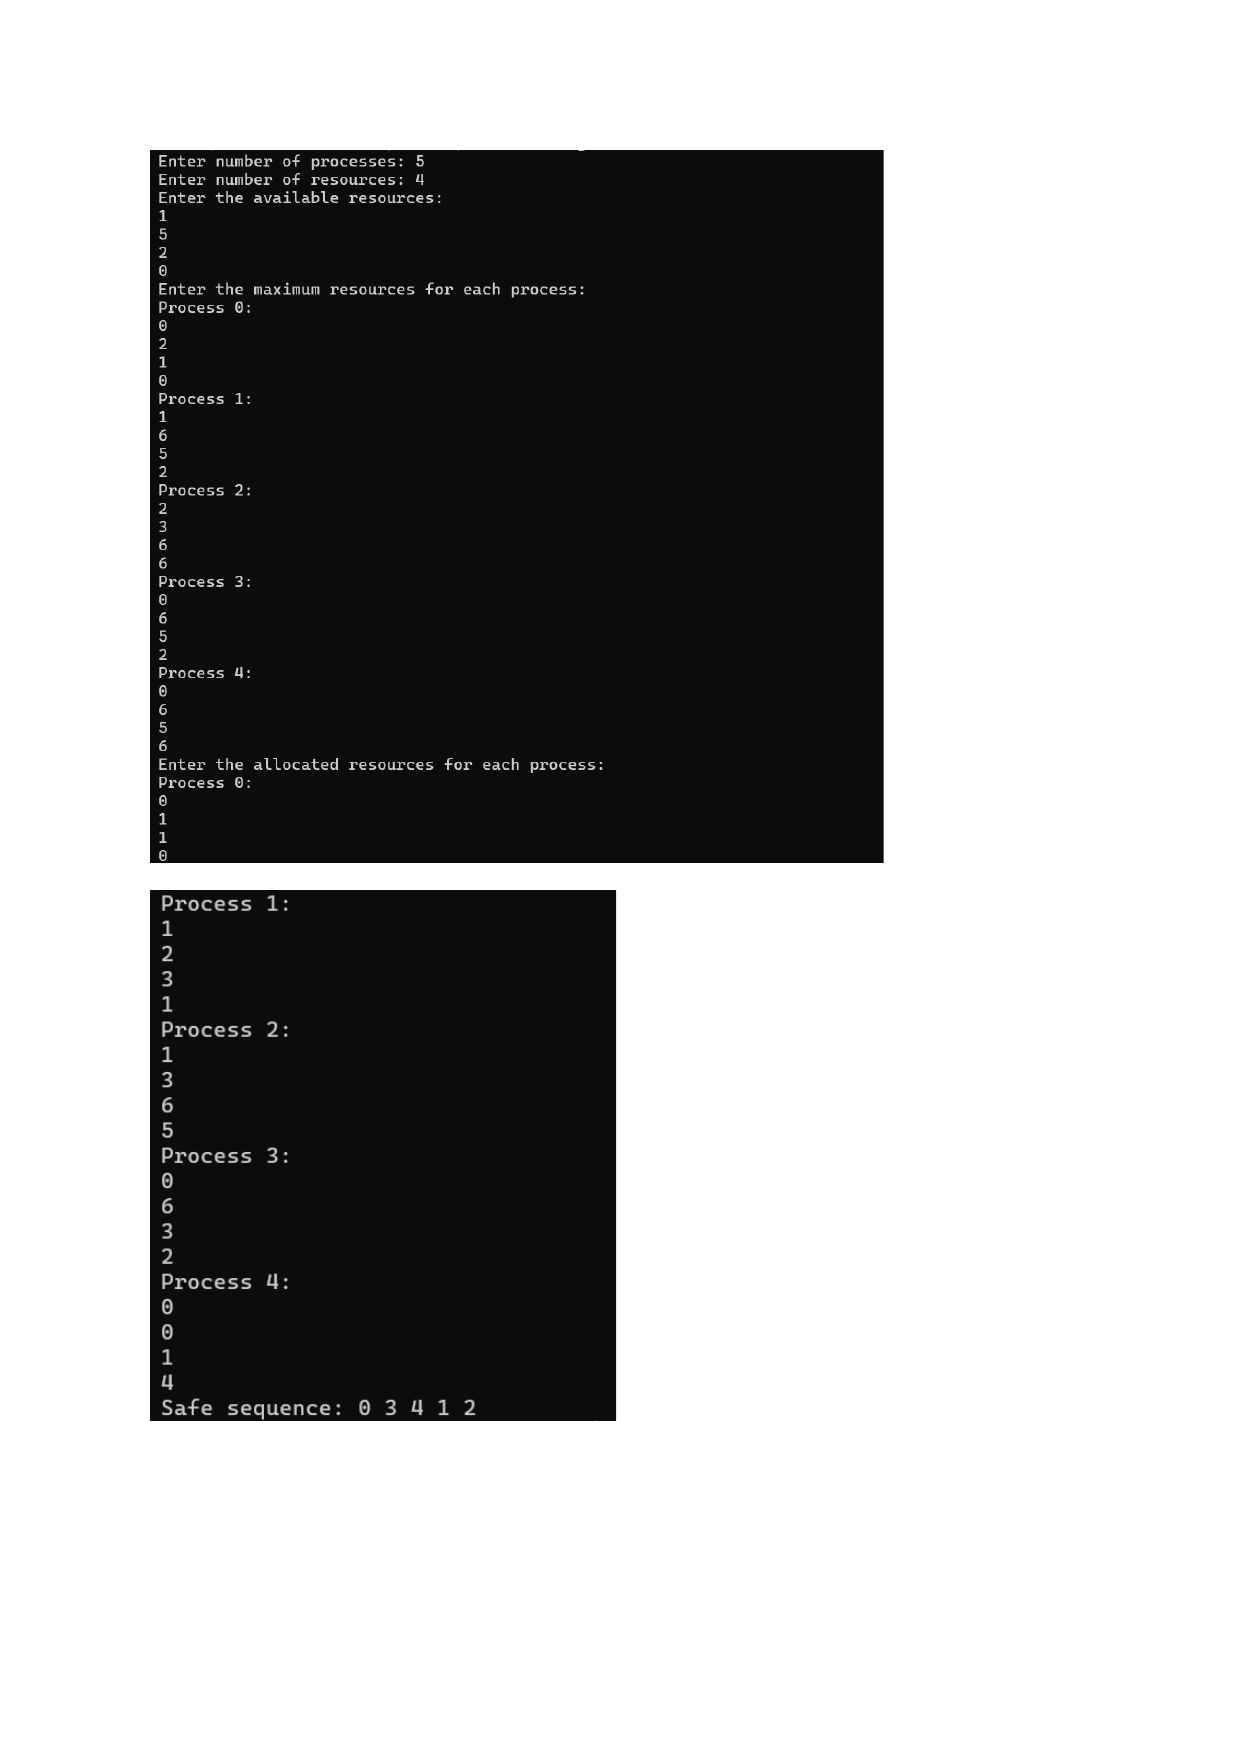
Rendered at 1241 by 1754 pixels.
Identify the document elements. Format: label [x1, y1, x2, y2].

picture [150, 890, 617, 1421]
picture [150, 150, 884, 863]
